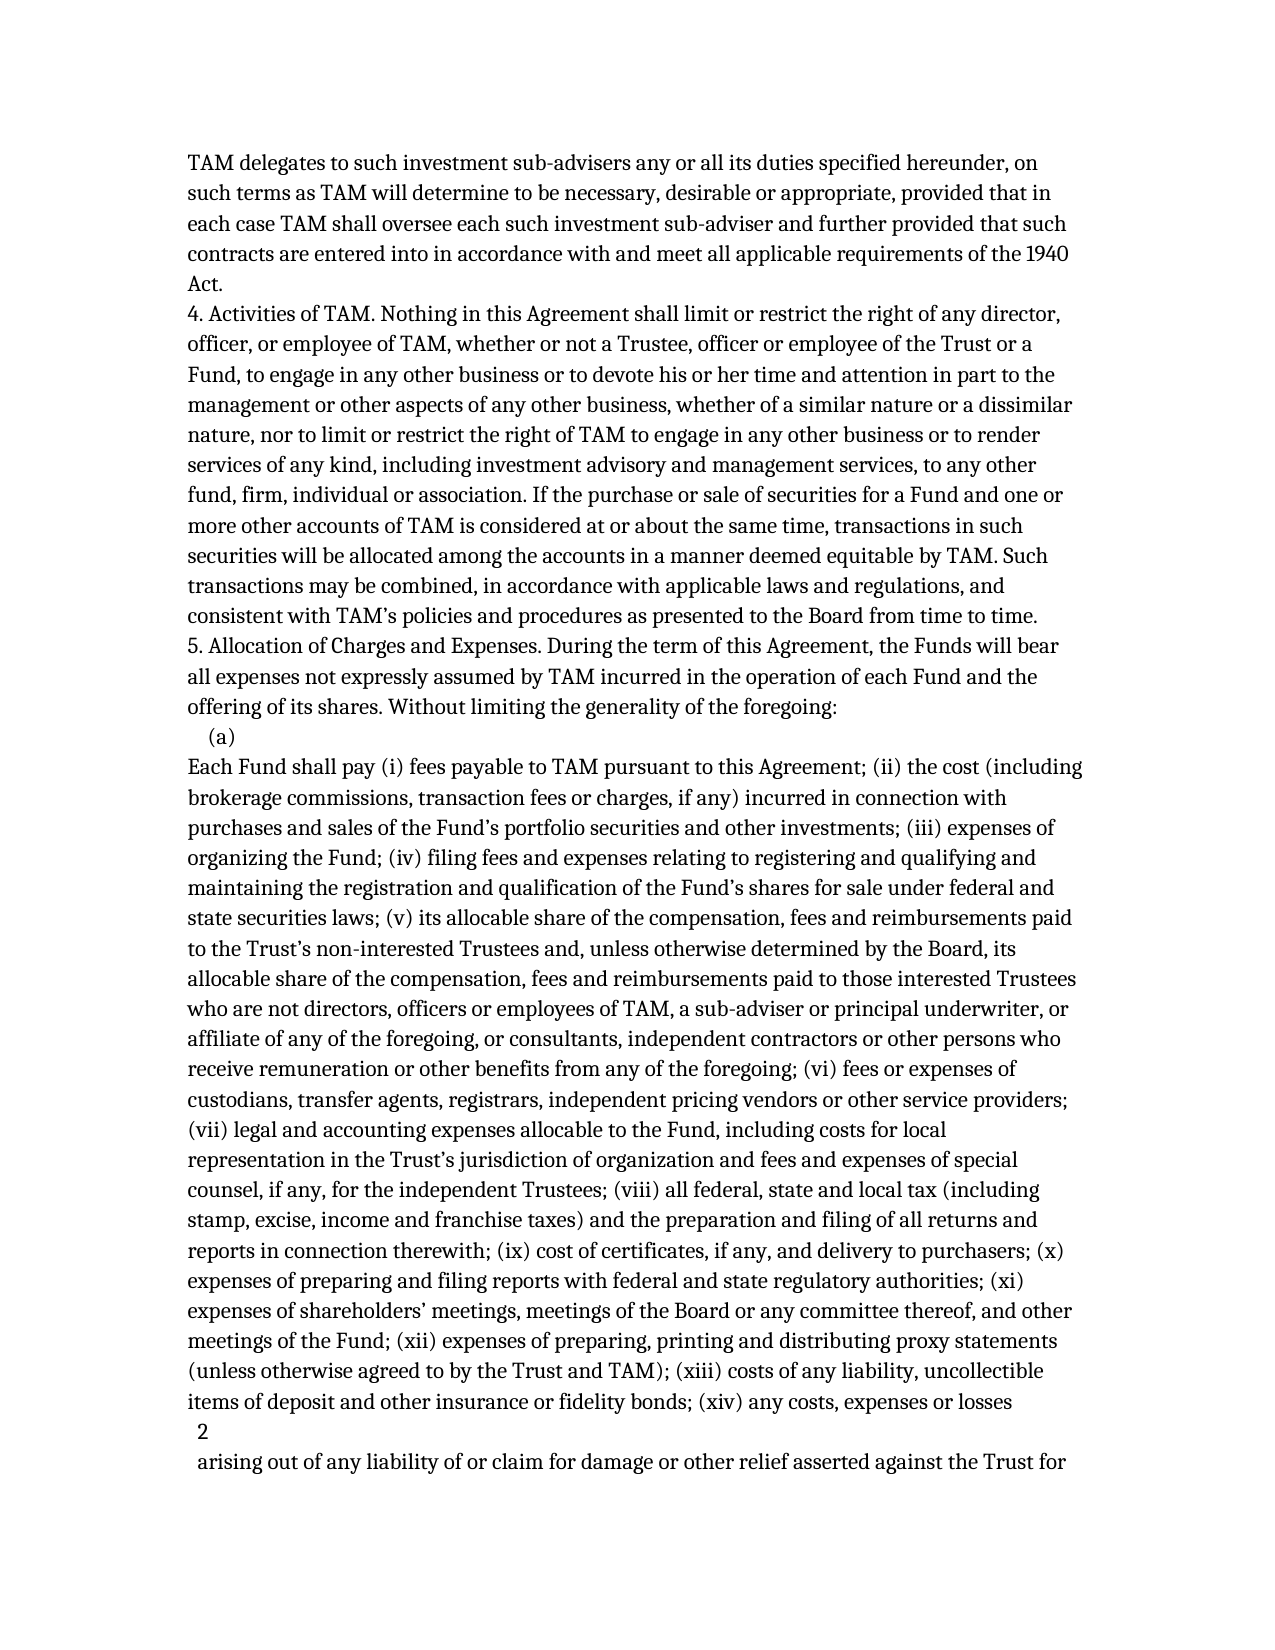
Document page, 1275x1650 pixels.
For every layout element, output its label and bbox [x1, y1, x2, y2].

text [187, 150, 1087, 1475]
